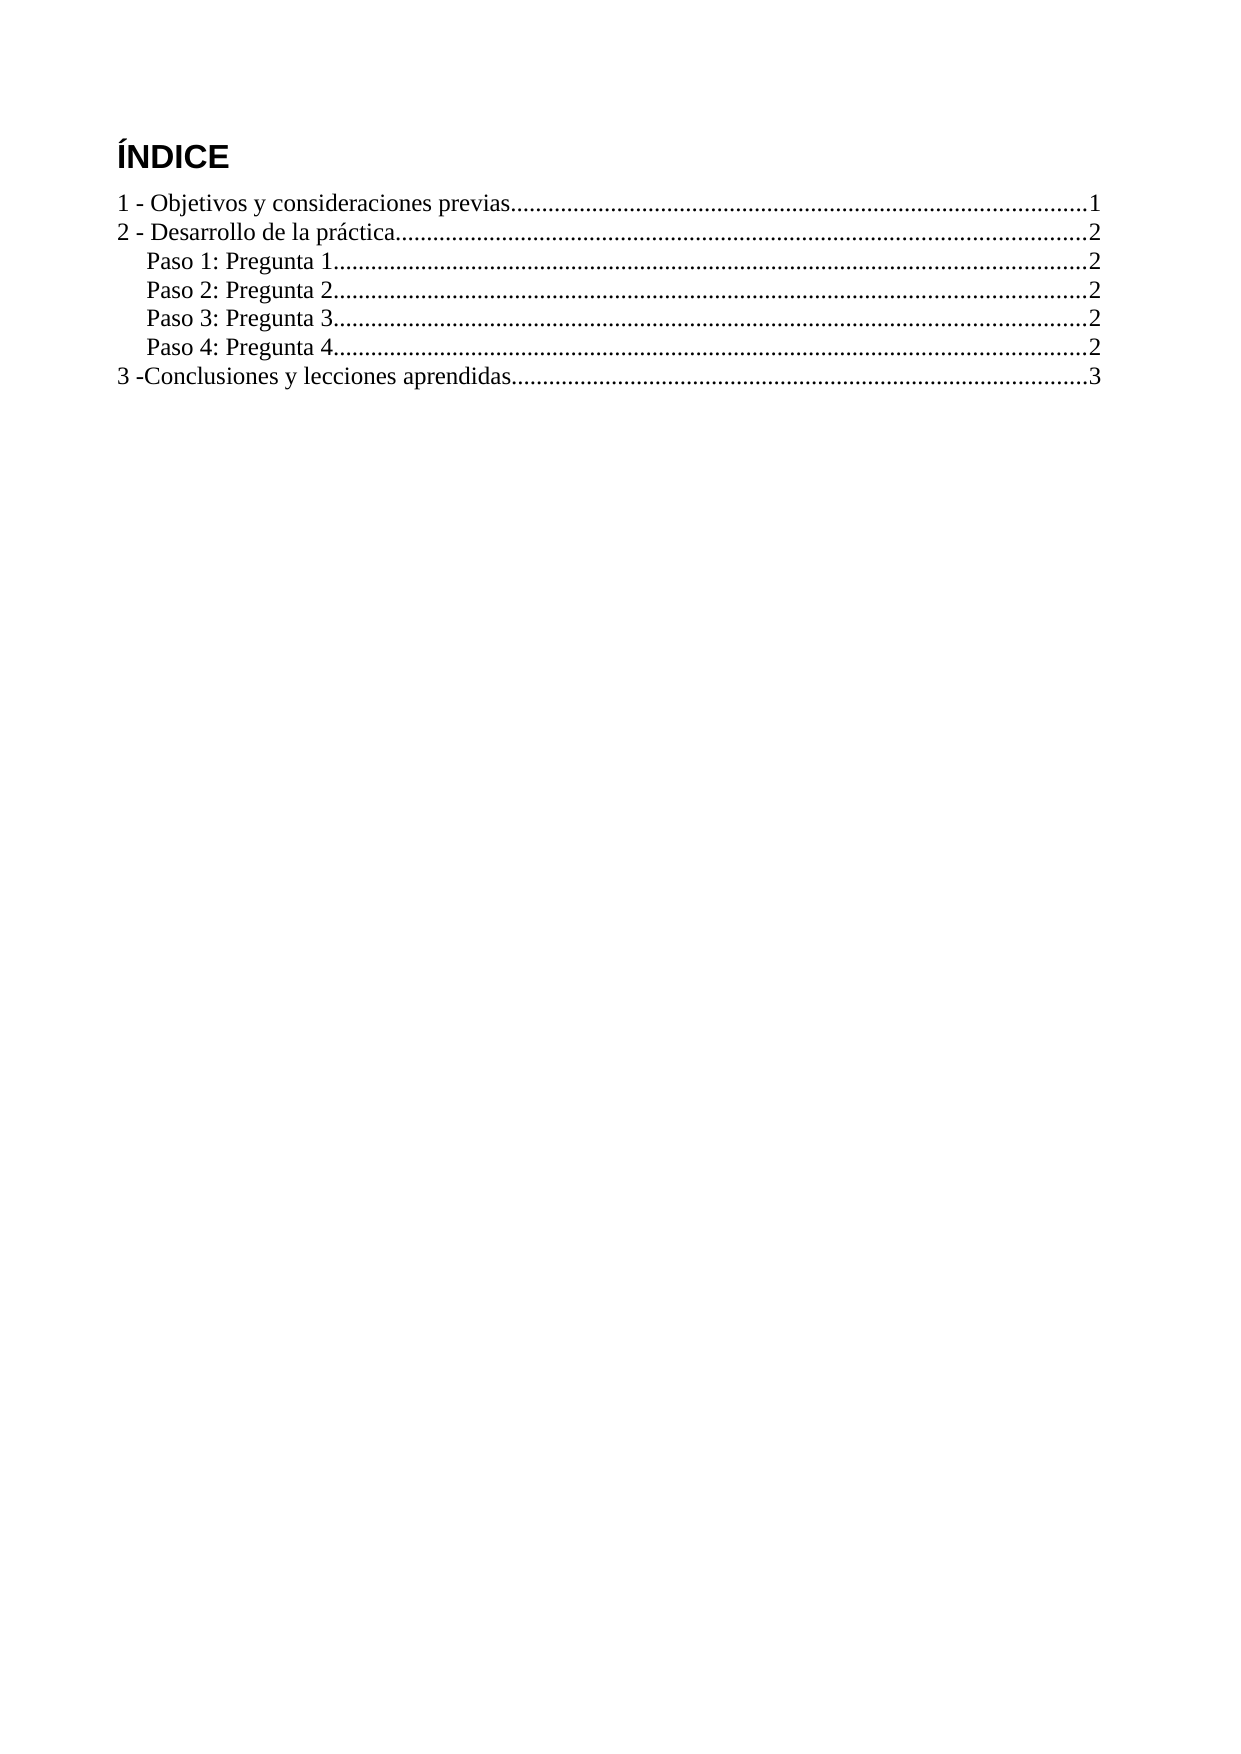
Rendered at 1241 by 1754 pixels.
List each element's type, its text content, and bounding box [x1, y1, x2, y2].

text 3 -Conclusiones y lecciones aprendidas 3 [117, 361, 1101, 390]
text 1 - Objetivos y consideraciones previas 1 [117, 188, 1101, 217]
text Paso 2: Pregunta 2 2 [146, 275, 1101, 303]
text Paso 4: Pregunta 4 2 [146, 332, 1101, 361]
text 2 - Desarrollo de la práctica 2 [117, 217, 1101, 246]
subtitle ÍNDICE [117, 137, 1101, 176]
text Paso 3: Pregunta 3 2 [146, 303, 1101, 332]
text Paso 1: Pregunta 1 2 [146, 246, 1101, 275]
